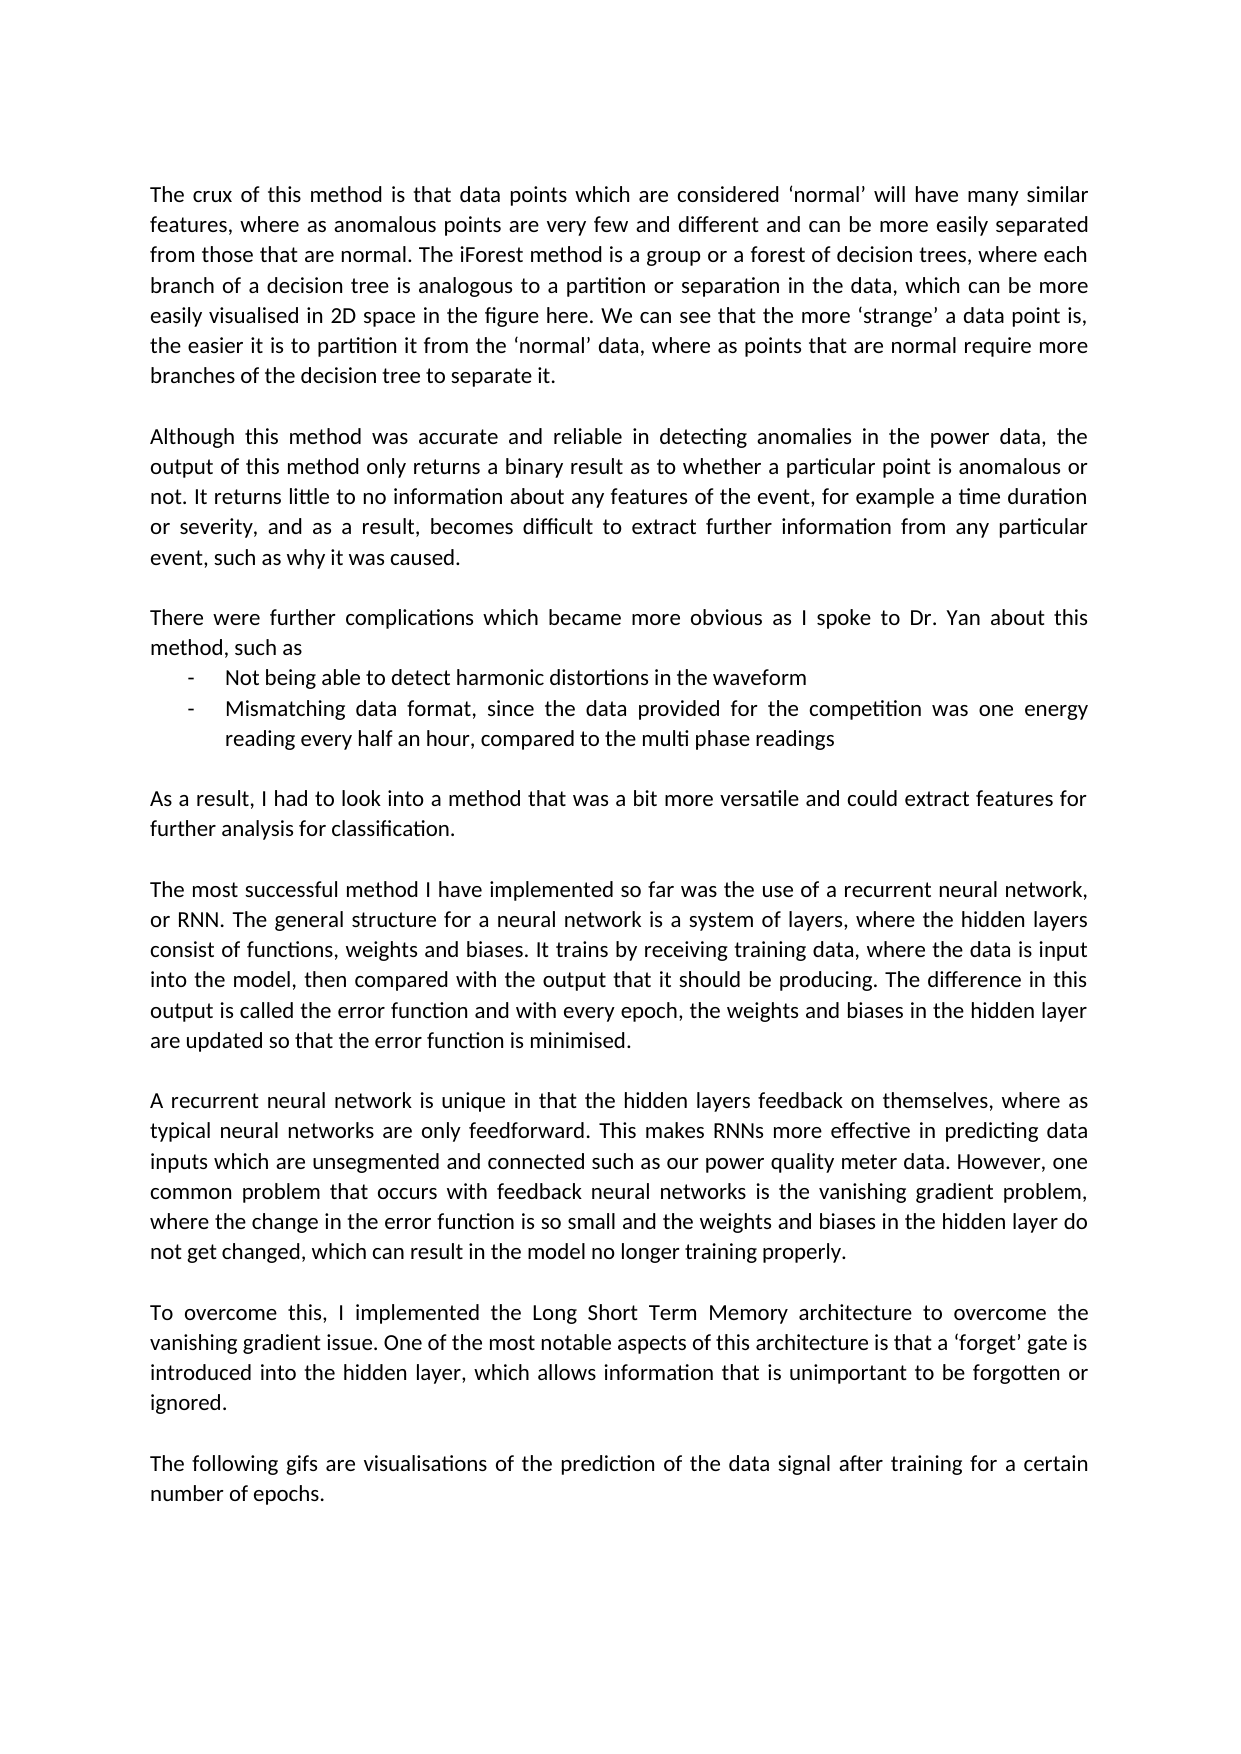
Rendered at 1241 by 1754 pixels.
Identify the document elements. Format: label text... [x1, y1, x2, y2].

text Although this method was accurate and reliable in detecting anomalies in the power data, the output of this method only returns a binary result as to whether a particular point is anomalous or not. It returns little to no information about any features of the event, for example a time duration or severity, and as a result, becomes difficult to extract further information from any particular event, such as why it was caused. [150, 422, 1090, 571]
text The most successful method I have implemented so far was the use of a recurrent neural network, or RNN. The general structure for a neural network is a system of layers, where the hidden layers consist of functions, weights and biases. It trains by receiving training data, where the data is input into the model, then compared with the output that it should be producing. The difference in this output is called the error function and with every epoch, the weights and biases in the hidden layer are updated so that the error function is minimised. [150, 875, 1090, 1054]
text As a result, I had to look into a method that was a bit more versatile and could extract features for further analysis for classification. [150, 784, 1090, 843]
text There were further complications which became more obvious as I spoke to Dr. Yan about this method, such as [150, 603, 1090, 661]
text To overcome this, I implemented the Long Short Term Memory architecture to overcome the vanishing gradient issue. One of the most notable aspects of this architecture is that a ‘forget’ gate is introduced into the hidden layer, which allows information that is unimportant to be forgotten or ignored. [150, 1298, 1090, 1417]
text The following gifs are visualisations of the prediction of the data signal after training for a certain number of epochs. [150, 1449, 1090, 1507]
text The crux of this method is that data points which are considered ‘normal’ will have many similar features, where as anomalous points are very few and different and can be more easily separated from those that are normal. The iForest method is a group or a forest of decision trees, where each branch of a decision tree is analogous to a partition or separation in the data, which can be more easily visualised in 2D space in the figure here. We can see that the more ‘strange’ a data point is, the easier it is to partition it from the ‘normal’ data, where as points that are normal require more branches of the decision tree to separate it. [150, 180, 1090, 389]
list Mismatching data format, since the data provided for the competition was one energy reading every half an hour, compared to the multi phase readings [187, 694, 1090, 752]
text A recurrent neural network is unique in that the hidden layers feedback on themselves, where as typical neural networks are only feedforward. This makes RNNs more effective in predicting data inputs which are unsegmented and connected such as our power quality meter data. However, one common problem that occurs with feedback neural networks is the vanishing gradient problem, where the change in the error function is so small and the weights and biases in the hidden layer do not get changed, which can result in the model no longer training properly. [150, 1086, 1090, 1266]
list Not being able to detect harmonic distortions in the waveform [187, 663, 1090, 692]
